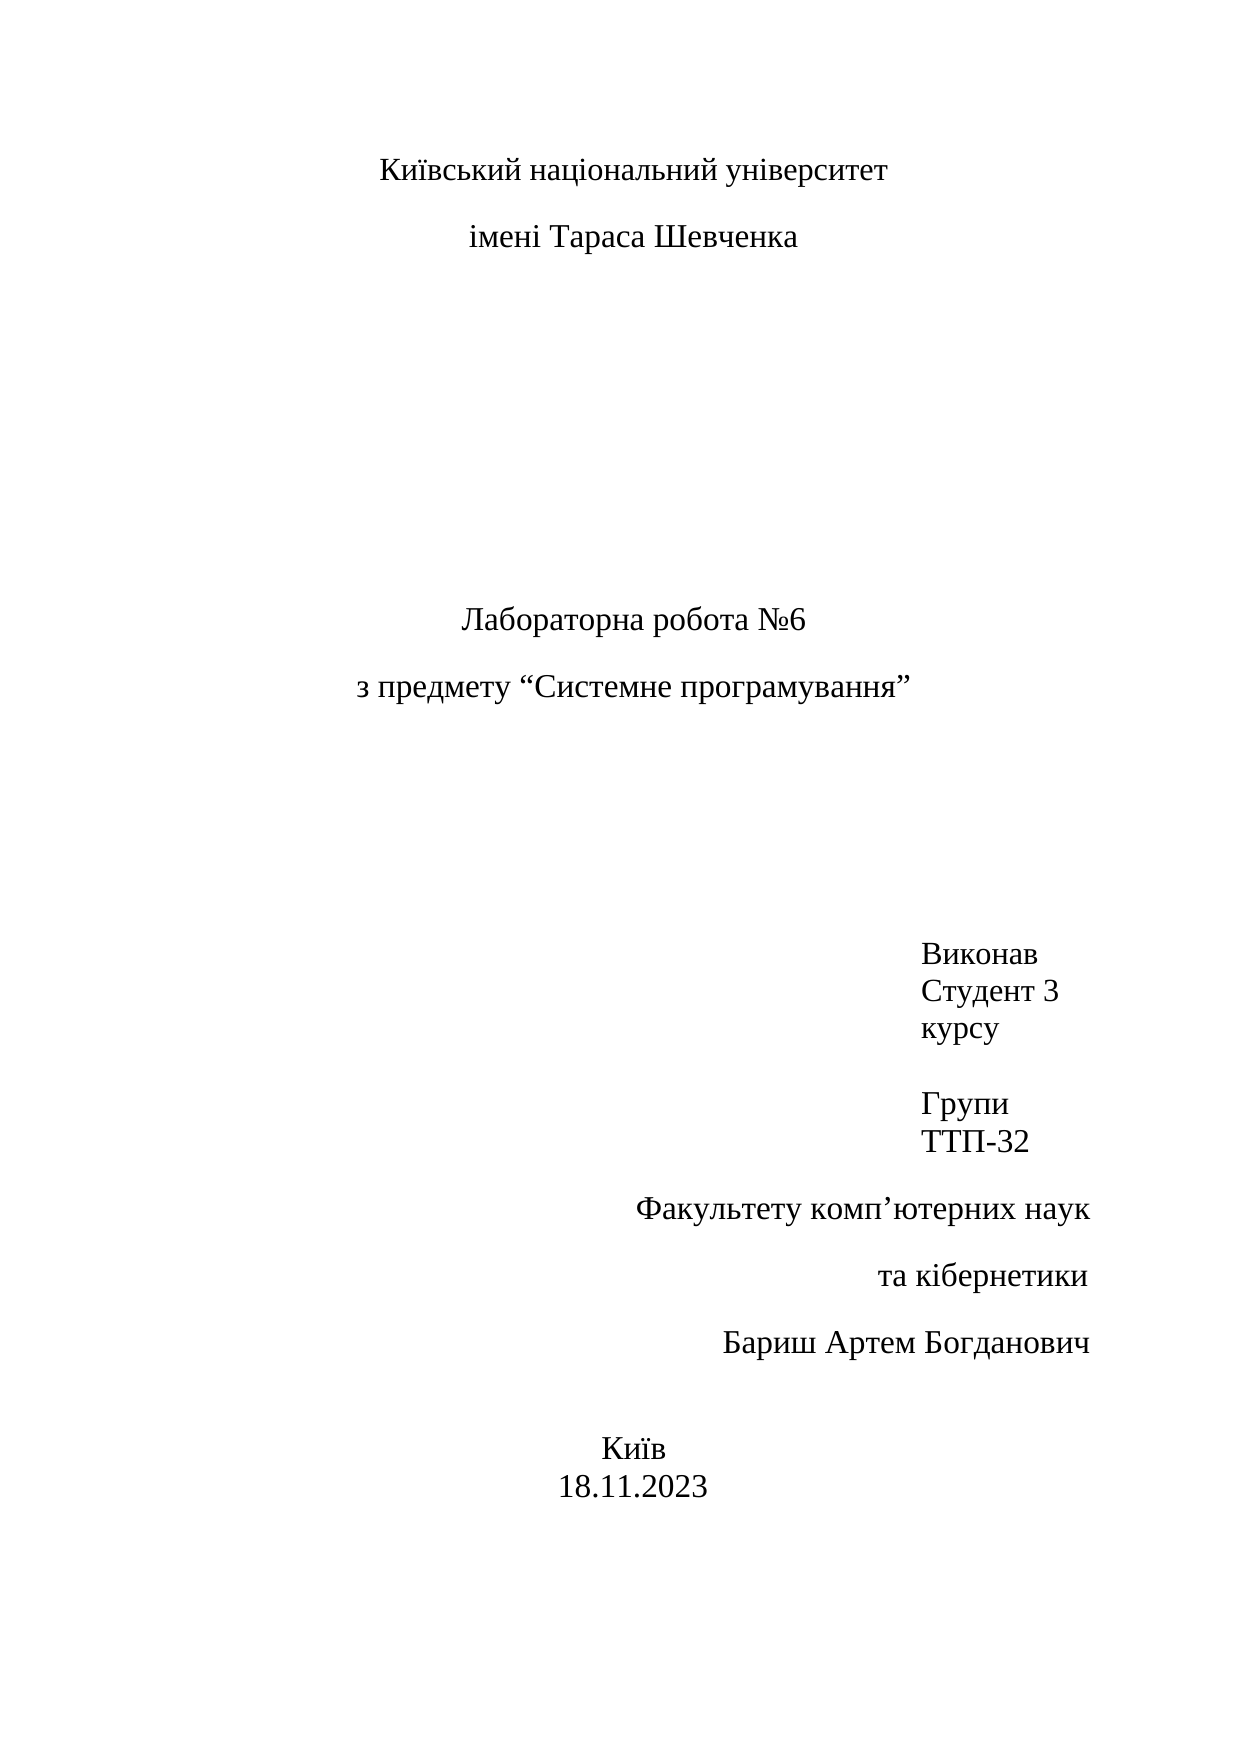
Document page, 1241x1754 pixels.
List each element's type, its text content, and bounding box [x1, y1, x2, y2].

text Київський національний університет [150, 150, 1117, 187]
text Студент 3 курсу [921, 972, 1090, 1046]
text та кібернетики [150, 1255, 1088, 1294]
text імені Тараса Шевченка [150, 216, 1117, 254]
text Бариш Артем Богданович [150, 1322, 1090, 1361]
text Київ [150, 1428, 1117, 1466]
text з предмету “Системне програмування” [150, 666, 1117, 704]
text Виконав [921, 934, 1090, 972]
text 18.11.2023 [150, 1466, 1115, 1531]
text Групи ТТП-32 [921, 1083, 1090, 1159]
text Факультету комп’ютерних наук [150, 1188, 1090, 1227]
text Лабораторна робота №6 [150, 599, 1117, 637]
